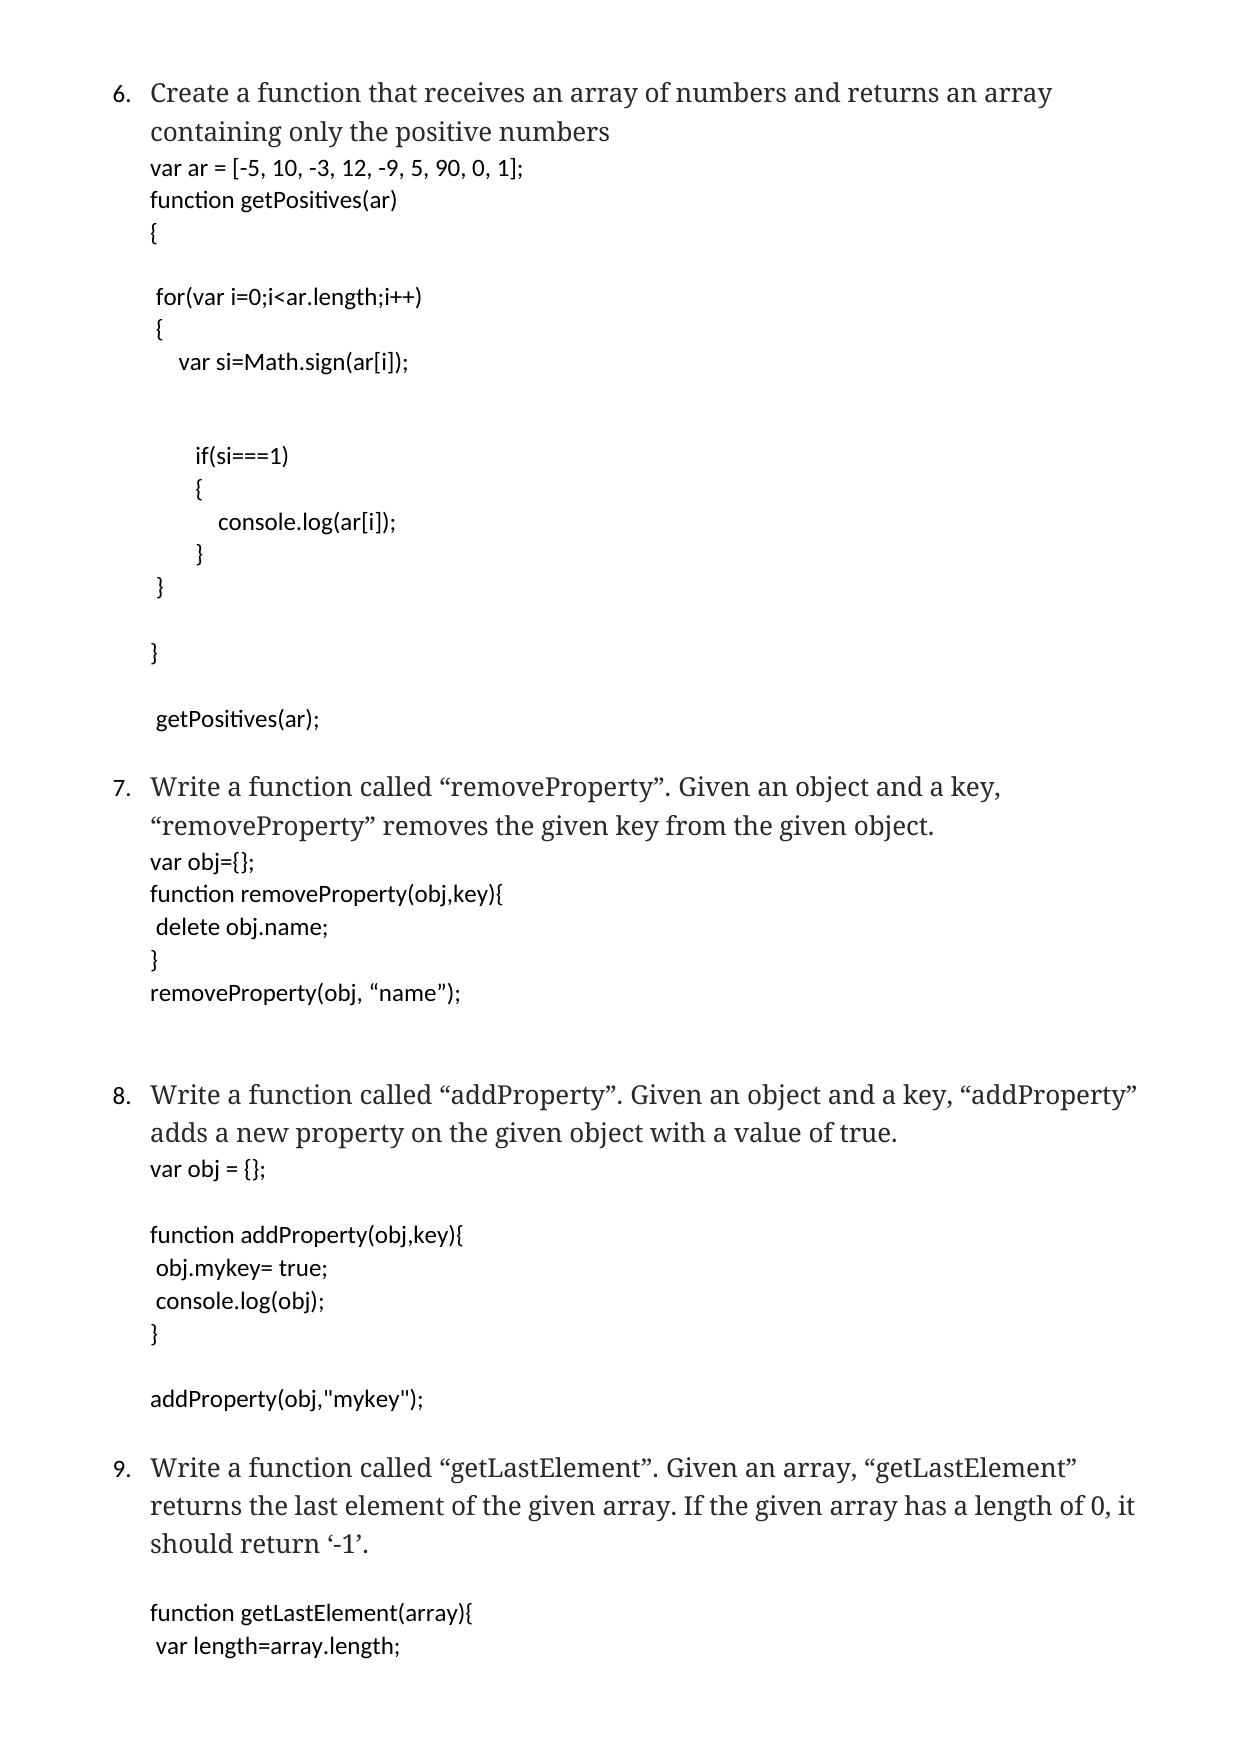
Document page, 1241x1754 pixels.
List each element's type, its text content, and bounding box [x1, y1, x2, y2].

list var ar = [-5, 10, -3, 12, -9, 5, 90, 0, 1]; [150, 152, 1165, 182]
list } [150, 637, 1165, 668]
list var obj={}; [150, 846, 1165, 876]
list var length=array.length; [150, 1630, 1165, 1661]
list var si=Math.sign(ar[i]); [150, 346, 1165, 377]
list addProperty(obj,"mykey"); [150, 1383, 1165, 1414]
list obj.mykey= true; [150, 1252, 1165, 1282]
list } [150, 1318, 1165, 1348]
list function addProperty(obj,key){ [150, 1219, 1165, 1249]
list console.log(obj); [150, 1285, 1165, 1315]
list Write a function called “addProperty”. Given an object and a key, “addProperty” adds a new property on the given object with a value of true. [112, 1076, 1165, 1150]
list if(si===1) [150, 440, 1165, 470]
list { [150, 217, 1165, 248]
list console.log(ar[i]); [150, 506, 1165, 536]
list Write a function called “getLastElement”. Given an array, “getLastElement” returns the last element of the given array. If the given array has a length of 0, it should return ‘-1’. [112, 1449, 1165, 1562]
list function removeProperty(obj,key){ [150, 878, 1165, 909]
list getPositives(ar); [150, 703, 1165, 734]
list Write a function called “removeProperty”. Given an object and a key, “removeProperty” removes the given key from the given object. [112, 769, 1165, 843]
list { [150, 313, 1165, 344]
list removeProperty(obj, “name”); [150, 977, 1165, 1008]
list function getPositives(ar) [150, 184, 1165, 215]
list { [150, 473, 1165, 503]
list var obj = {}; [150, 1153, 1165, 1184]
list Create a function that receives an array of numbers and returns an array containing only the positive numbers [112, 75, 1165, 149]
list function getLastElement(array){ [150, 1597, 1165, 1628]
list } [150, 538, 1165, 569]
list delete obj.name; [150, 911, 1165, 942]
list for(var i=0;i<ar.length;i++) [150, 281, 1165, 311]
list } [150, 944, 1165, 975]
list } [150, 571, 1165, 602]
